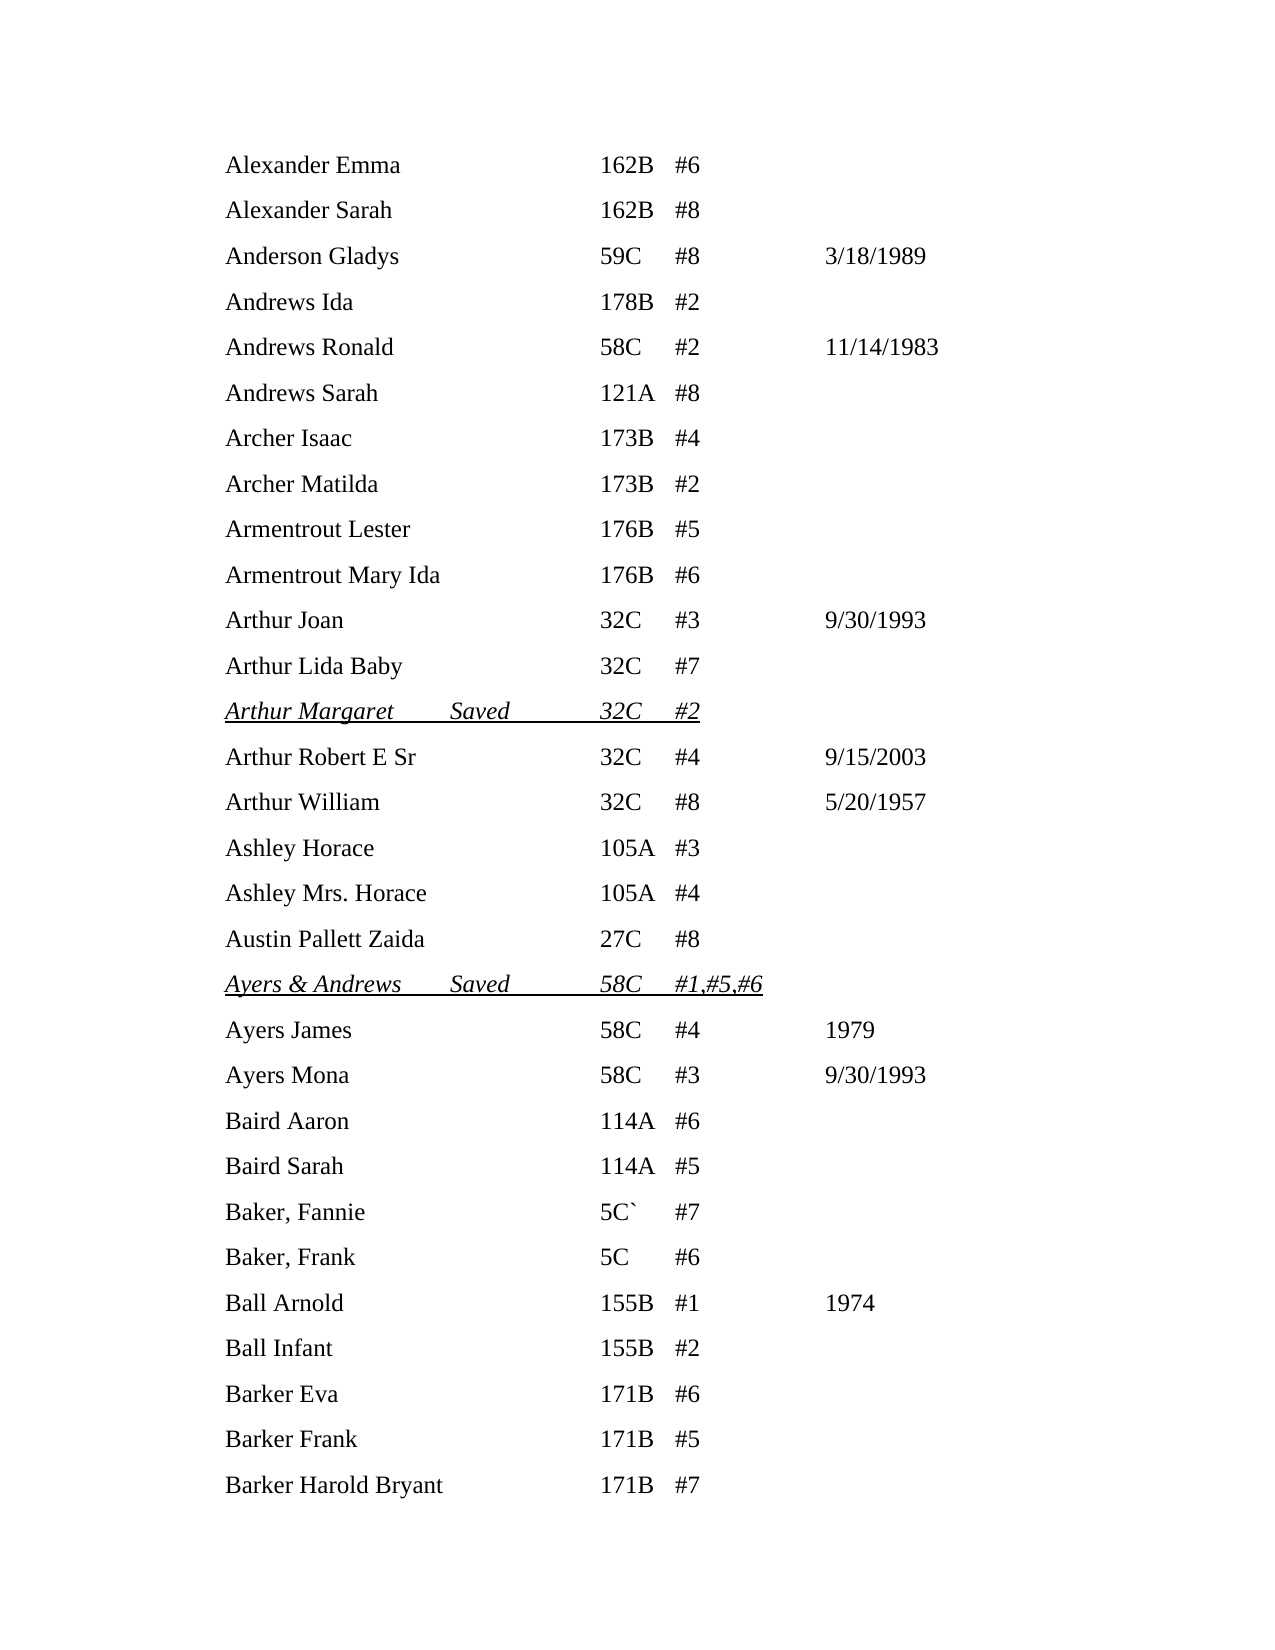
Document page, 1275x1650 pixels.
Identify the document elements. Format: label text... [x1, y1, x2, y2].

text Ayers James 58C #4 1979 [225, 1015, 1125, 1044]
text Ball Arnold 155B #1 1974 [225, 1288, 1125, 1317]
text Arthur Lida Baby 32C #7 [225, 651, 1125, 679]
text Armentrout Mary Ida 176B #6 [225, 560, 1125, 588]
text Baker, Fannie 5C` #7 [225, 1197, 1125, 1226]
text Ashley Horace 105A #3 [225, 833, 1125, 862]
text Ball Infant 155B #2 [225, 1333, 1125, 1362]
text Baird Sarah 114A #5 [225, 1151, 1125, 1180]
text Barker Harold Bryant 171B #7 [225, 1470, 1125, 1499]
text Austin Pallett Zaida 27C #8 [225, 924, 1125, 953]
text Barker Frank 171B #5 [225, 1424, 1125, 1453]
text Anderson Gladys 59C #8 3/18/1989 [225, 241, 1125, 270]
text Baird Aaron 114A #6 [225, 1106, 1125, 1135]
text Arthur Joan 32C #3 9/30/1993 [225, 605, 1125, 634]
text Arthur Margaret Saved 32C #2 [225, 696, 1125, 725]
text Andrews Sarah 121A #8 [225, 378, 1125, 406]
text Archer Matilda 173B #2 [225, 469, 1125, 497]
text Ayers & Andrews Saved 58C #1,#5,#6 [225, 969, 1125, 998]
text Armentrout Lester 176B #5 [225, 514, 1125, 543]
text Alexander Emma 162B #6 [225, 150, 1125, 179]
text Arthur Robert E Sr 32C #4 9/15/2003 [225, 742, 1125, 771]
text Archer Isaac 173B #4 [225, 423, 1125, 452]
text Andrews Ida 178B #2 [225, 287, 1125, 315]
text Alexander Sarah 162B #8 [225, 196, 1125, 224]
text Barker Eva 171B #6 [225, 1379, 1125, 1408]
text Baker, Frank 5C #6 [225, 1242, 1125, 1271]
text Andrews Ronald 58C #2 11/14/1983 [225, 332, 1125, 361]
text Arthur William 32C #8 5/20/1957 [225, 787, 1125, 816]
text Ashley Mrs. Horace 105A #4 [225, 878, 1125, 907]
text Ayers Mona 58C #3 9/30/1993 [225, 1060, 1125, 1089]
